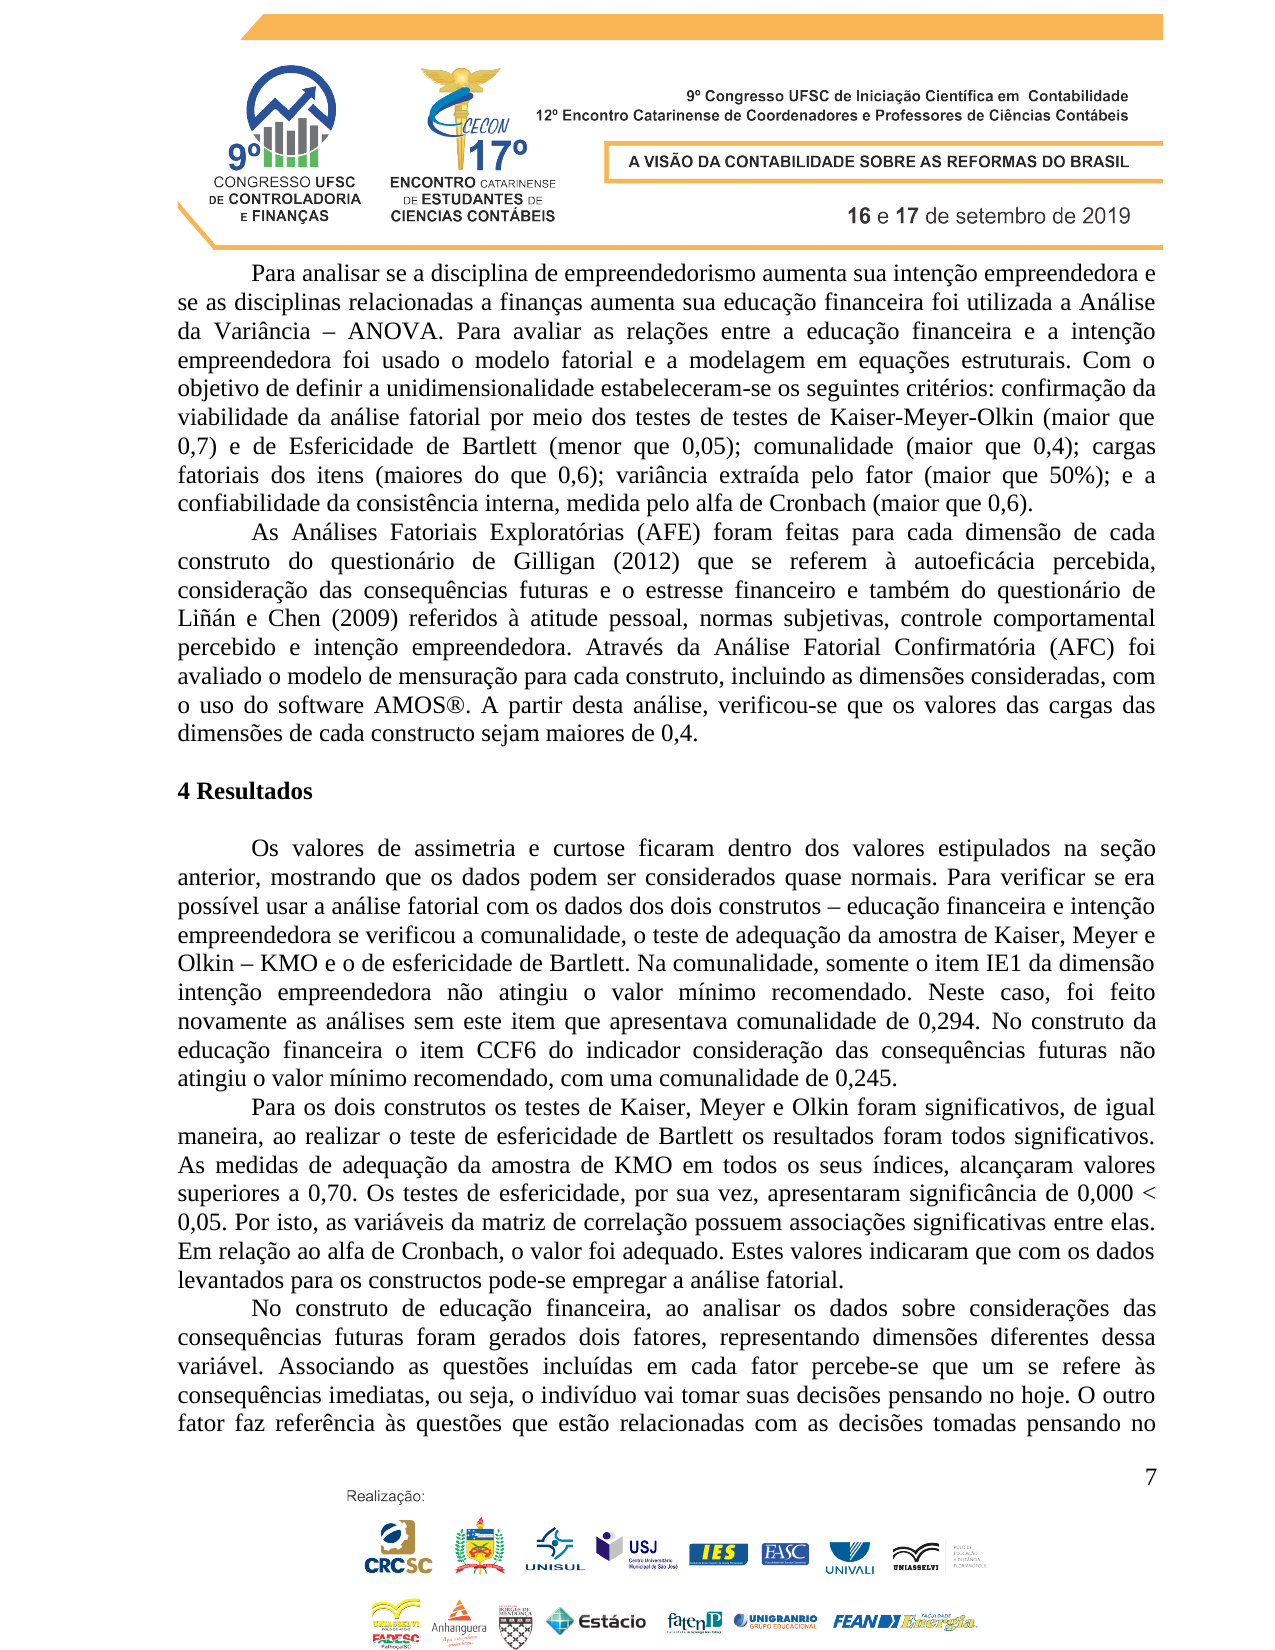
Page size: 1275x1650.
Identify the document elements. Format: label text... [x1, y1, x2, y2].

text Para analisar se a disciplina de empreendedorismo aumenta sua intenção empreendedora e se as disciplinas relacionadas a finanças aumenta sua educação financeira foi utilizada a Análise da Variância – ANOVA. Para avaliar as relações entre a educação financeira e a intenção empreendedora foi usado o modelo fatorial e a modelagem em equações estruturais. Com o objetivo de definir a unidimensionalidade estabeleceram-se os seguintes critérios: confirmação da viabilidade da análise fatorial por meio dos testes de testes de Kaiser-Meyer-Olkin (maior que 0,7) e de Esfericidade de Bartlett (menor que 0,05); comunalidade (maior que 0,4); cargas fatoriais dos itens (maiores do que 0,6); variância extraída pelo fator (maior que 50%); e a confiabilidade da consistência interna, medida pelo alfa de Cronbach (maior que 0,6). [177, 259, 1157, 517]
picture [347, 1490, 987, 1650]
text As Análises Fatoriais Exploratórias (AFE) foram feitas para cada dimensão de cada construto do questionário de Gilligan (2012) que se referem à autoeficácia percebida, consideração das consequências futuras e o estresse financeiro e também do questionário de Liñán e Chen (2009) referidos à atitude pessoal, normas subjetivas, controle comportamental percebido e intenção empreendedora. Através da Análise Fatorial Confirmatória (AFC) foi avaliado o modelo de mensuração para cada construto, incluindo as dimensões consideradas, com o uso do software AMOS®. A partir desta análise, verificou-se que os valores das cargas das dimensões de cada constructo sejam maiores de 0,4. [177, 517, 1157, 747]
text Para os dois construtos os testes de Kaiser, Meyer e Olkin foram significativos, de igual maneira, ao realizar o teste de esfericidade de Bartlett os resultados foram todos significativos. As medidas de adequação da amostra de KMO em todos os seus índices, alcançaram valores superiores a 0,70. Os testes de esfericidade, por sua vez, apresentaram significância de 0,000 < 0,05. Por isto, as variáveis da matriz de correlação possuem associações significativas entre elas. Em relação ao alfa de Cronbach, o valor foi adequado. Estes valores indicaram que com os dados levantados para os constructos pode-se empregar a análise fatorial. [177, 1092, 1157, 1293]
text Os valores de assimetria e curtose ficaram dentro dos valores estipulados na seção anterior, mostrando que os dados podem ser considerados quase normais. Para verificar se era possível usar a análise fatorial com os dados dos dois construtos – educação financeira e intenção empreendedora se verificou a comunalidade, o teste de adequação da amostra de Kaiser, Meyer e Olkin – KMO e o de esfericidade de Bartlett. Na comunalidade, somente o item IE1 da dimensão intenção empreendedora não atingiu o valor mínimo recomendado. Neste caso, foi feito novamente as análises sem este item que apresentava comunalidade de 0,294. No construto da educação financeira o item CCF6 do indicador consideração das consequências futuras não atingiu o valor mínimo recomendado, com uma comunalidade de 0,245. [177, 833, 1157, 1092]
picture [177, 14, 1164, 259]
text 4 Resultados [177, 776, 1157, 805]
